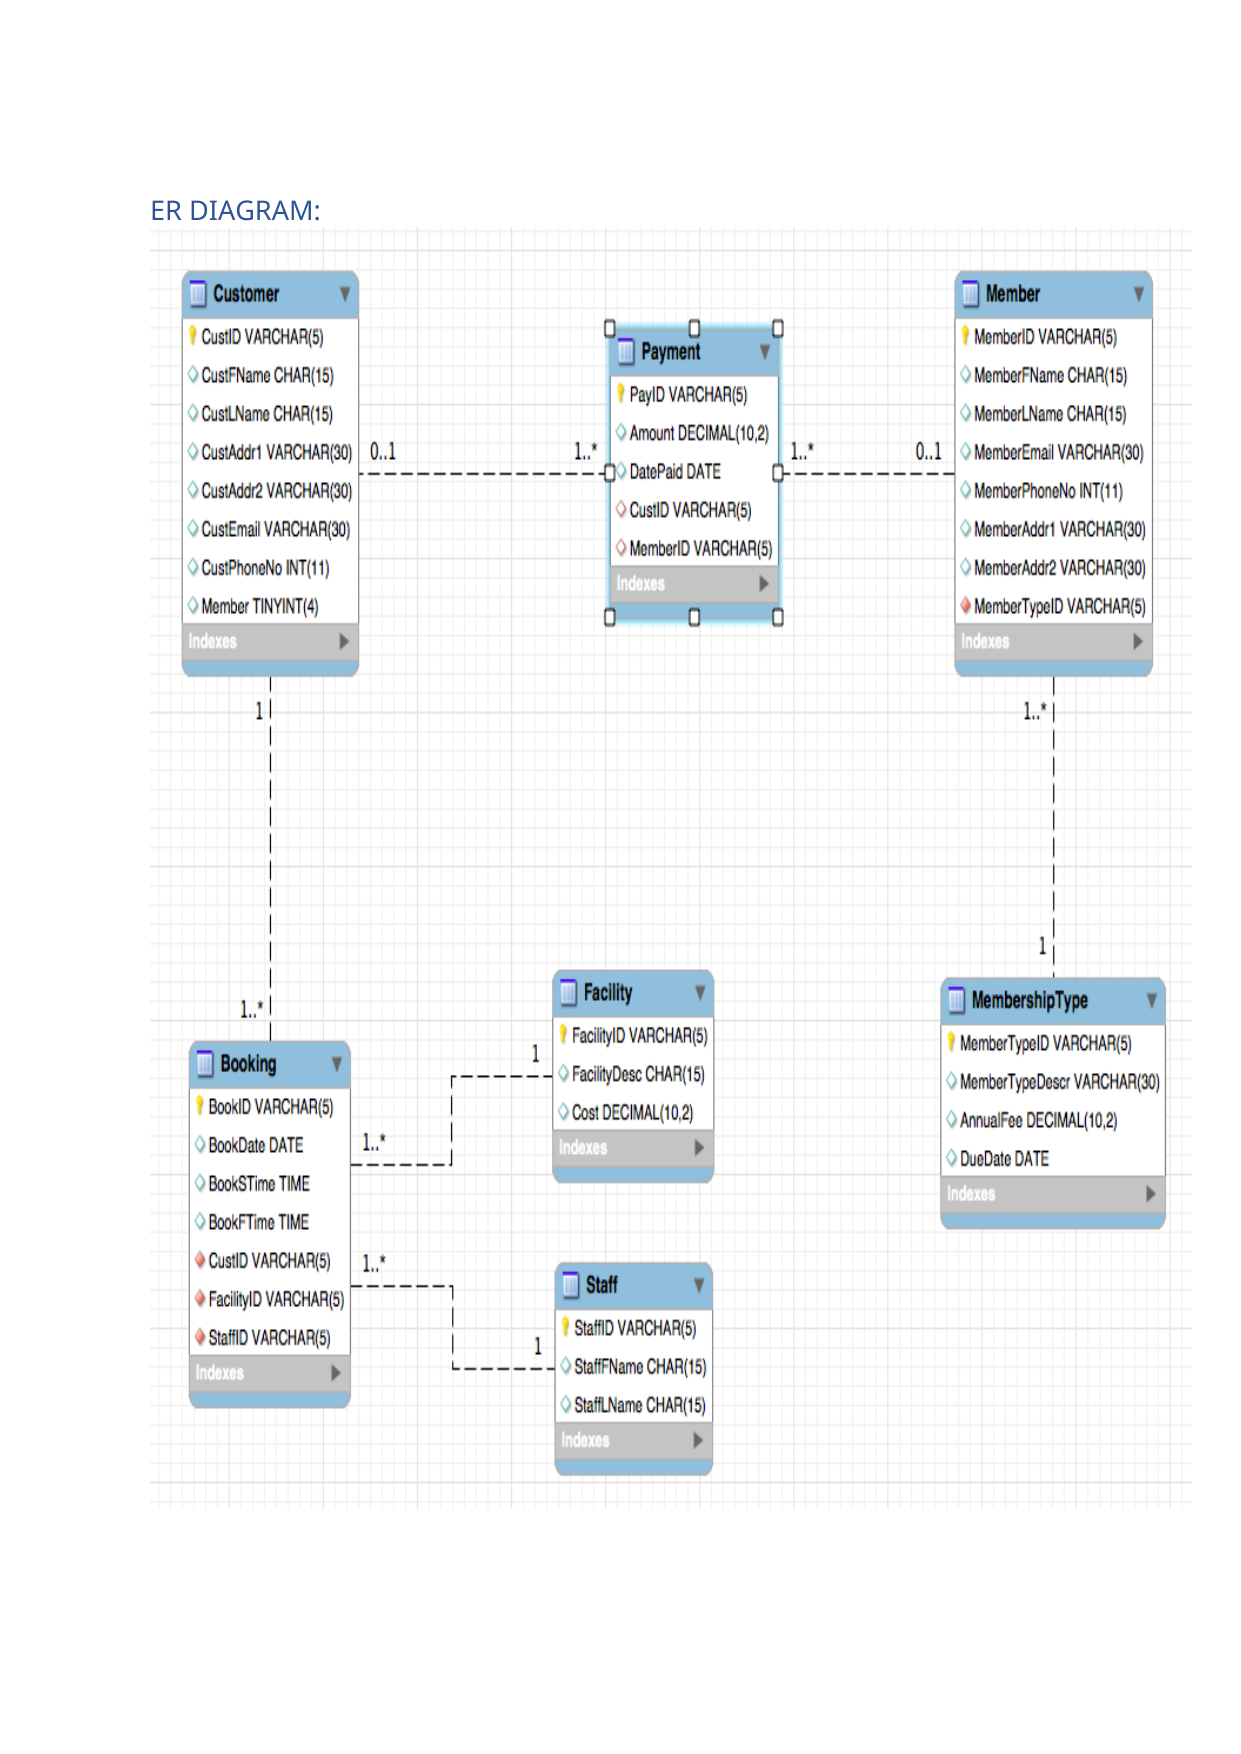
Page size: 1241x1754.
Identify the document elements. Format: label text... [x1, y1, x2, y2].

picture [150, 227, 1192, 1509]
subtitle ER DIAGRAM: [150, 191, 1090, 227]
